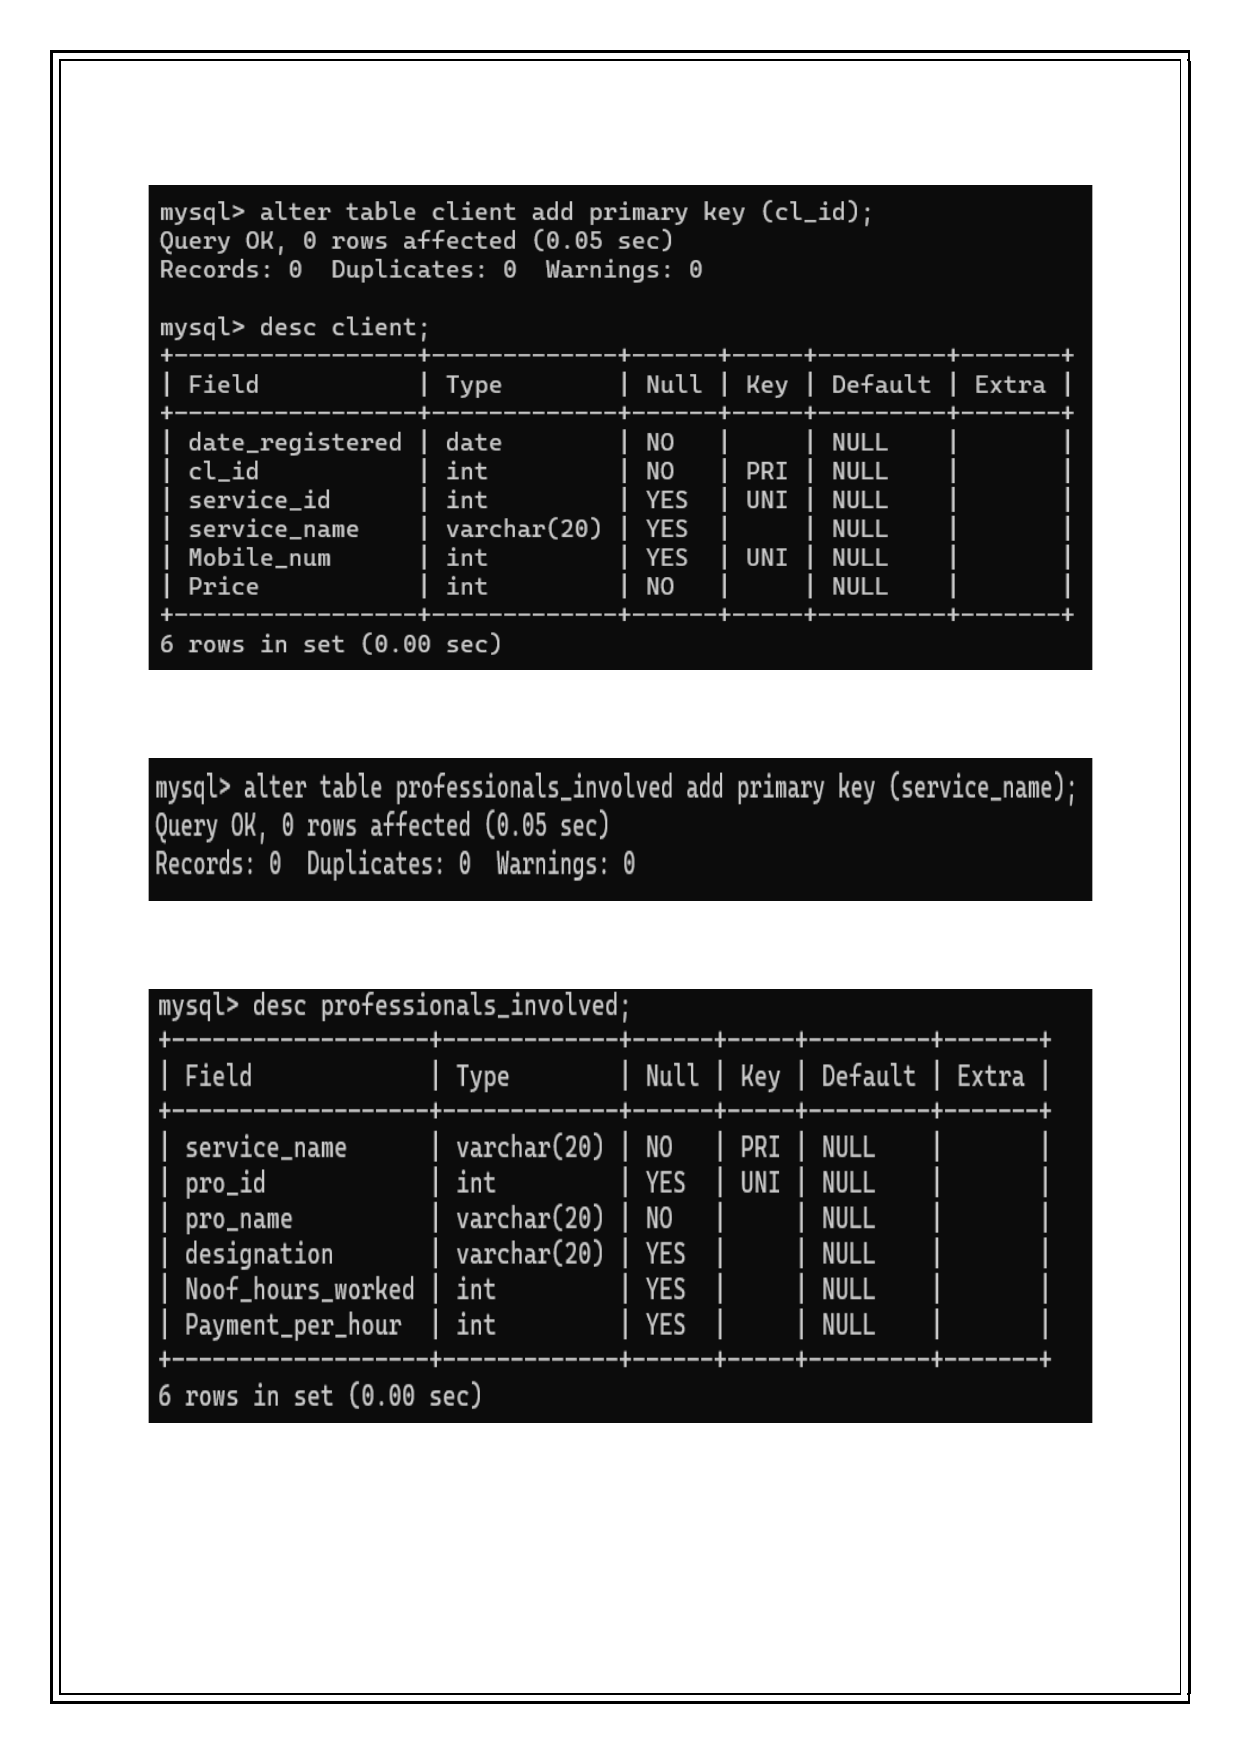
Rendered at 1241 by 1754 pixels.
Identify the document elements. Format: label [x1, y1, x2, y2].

picture [148, 185, 1093, 670]
picture [148, 758, 1093, 901]
picture [148, 989, 1093, 1423]
